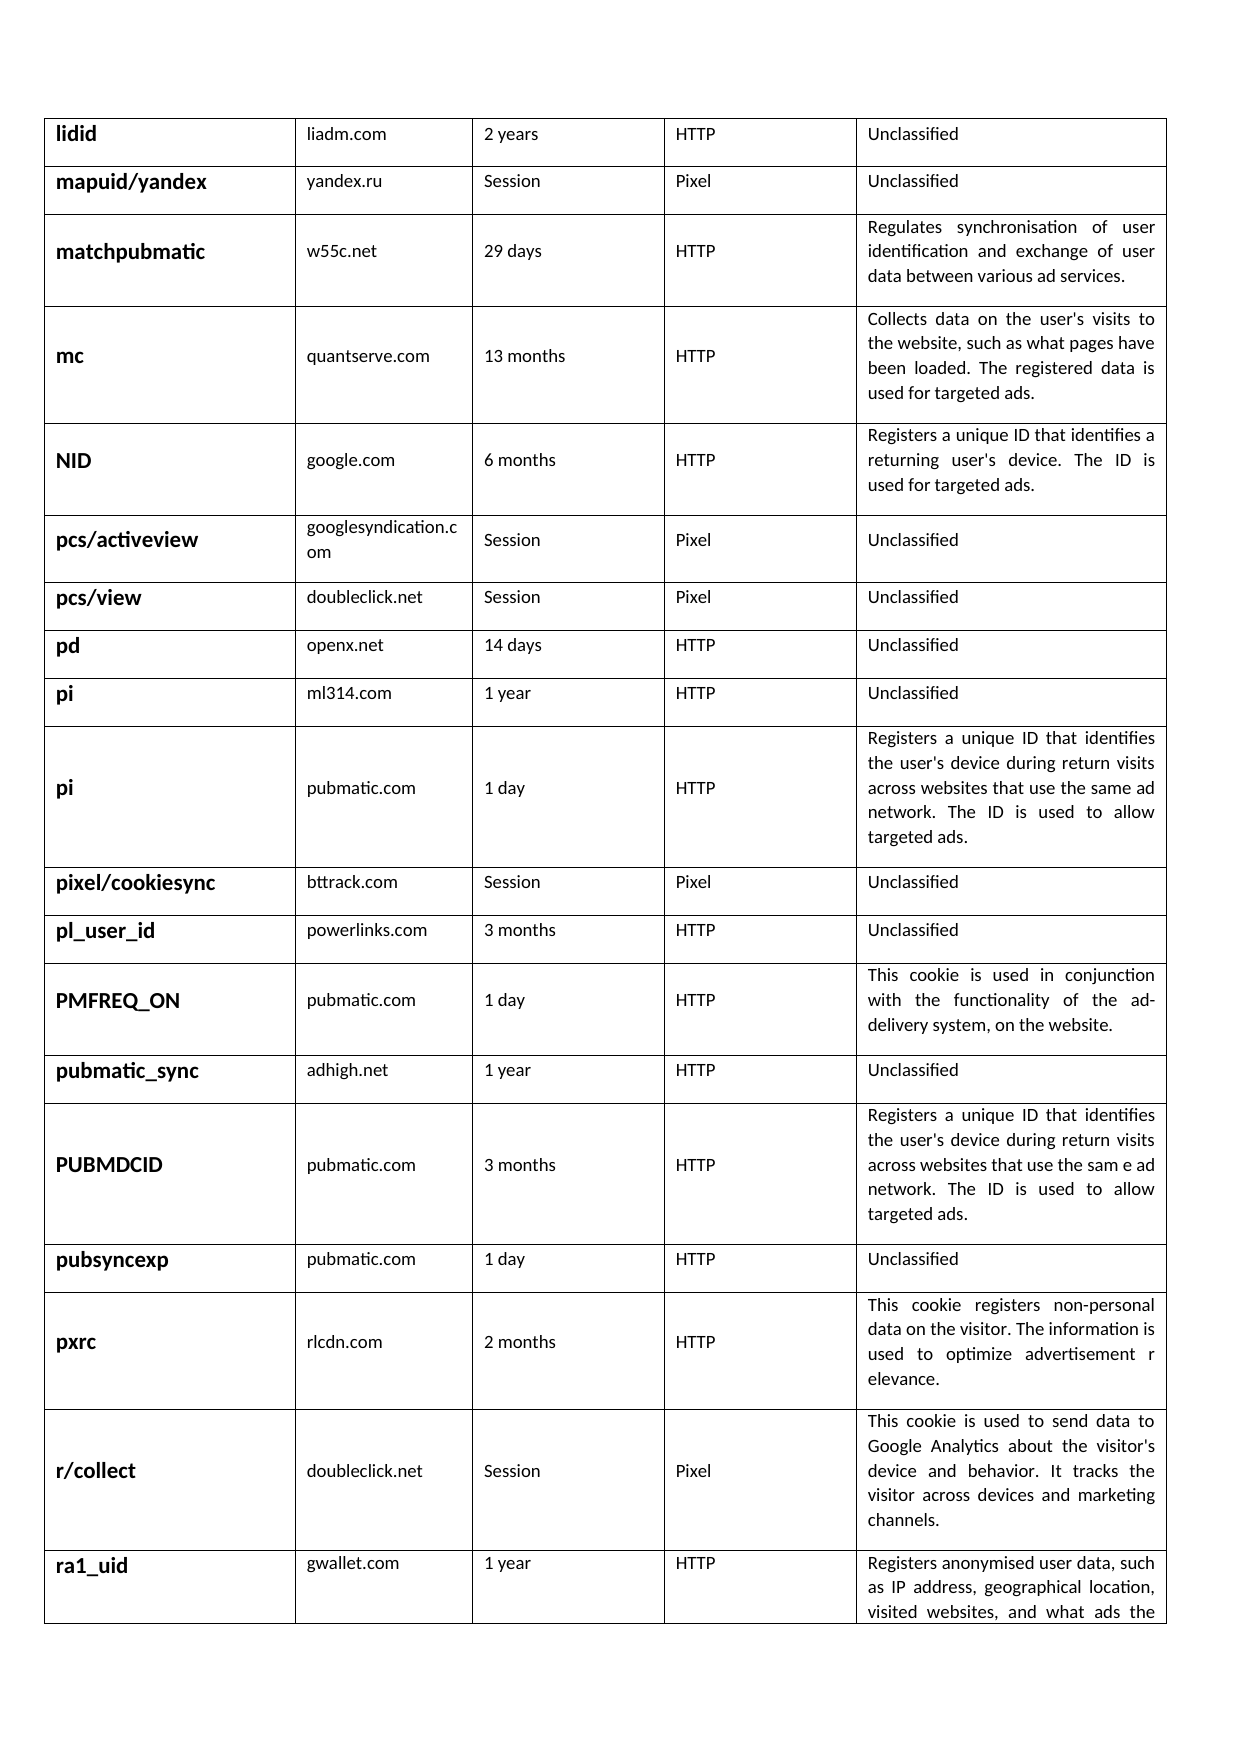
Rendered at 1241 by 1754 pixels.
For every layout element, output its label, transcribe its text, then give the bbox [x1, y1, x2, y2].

table_cell Session [473, 1410, 664, 1550]
table_cell Unclassified [857, 679, 1166, 726]
table_cell 29 days [473, 215, 664, 306]
table_cell adhigh.net [296, 1056, 472, 1102]
table_cell Unclassified [857, 916, 1166, 963]
table_cell gwallet.com [296, 1551, 472, 1623]
table_cell googlesyndication.com [296, 516, 472, 582]
table_cell Registers a unique ID that identifies the user's device during return visits across websites that use the sam e ad network. The ID is used to allow targeted ads. [857, 1104, 1166, 1244]
table_cell Pixel [665, 1410, 856, 1550]
table_cell Regulates synchronisation of user identification and exchange of user data between various ad services. [857, 215, 1166, 306]
table_cell PUBMDCID [45, 1104, 295, 1244]
table_cell This cookie is used in conjunction with the functionality of the ad-delivery system, on the website. [857, 964, 1166, 1055]
table_cell HTTP [665, 119, 856, 166]
table_cell Unclassified [857, 631, 1166, 678]
table_cell 1 year [473, 1056, 664, 1102]
table_cell HTTP [665, 307, 856, 423]
table_cell This cookie is used to send data to Google Analytics about the visitor's device and behavior. It tracks the visitor across devices and marketing channels. [857, 1410, 1166, 1550]
table_cell r/collect [45, 1410, 295, 1550]
table_cell 1 day [473, 1245, 664, 1292]
table_cell 13 months [473, 307, 664, 423]
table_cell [857, 1551, 1166, 1623]
table_cell HTTP [665, 1245, 856, 1292]
table_cell pcs/view [45, 583, 295, 630]
table_cell pcs/activeview [45, 516, 295, 582]
table_cell Session [473, 516, 664, 582]
table_cell HTTP [665, 679, 856, 726]
table_cell HTTP [665, 424, 856, 515]
table_cell yandex.ru [296, 167, 472, 214]
table_cell pubmatic.com [296, 1245, 472, 1292]
table_cell HTTP [665, 727, 856, 867]
table_cell HTTP [665, 916, 856, 963]
table_cell pubmatic.com [296, 964, 472, 1055]
table_cell Pixel [665, 583, 856, 630]
table_cell Session [473, 167, 664, 214]
table_cell rlcdn.com [296, 1293, 472, 1408]
table_cell Unclassified [857, 516, 1166, 582]
table_cell 3 months [473, 916, 664, 963]
table_cell NID [45, 424, 295, 515]
table_cell doubleclick.net [296, 1410, 472, 1550]
table_cell doubleclick.net [296, 583, 472, 630]
table_cell Collects data on the user's visits to the website, such as what pages have been loaded. The registered data is used for targeted ads. [857, 307, 1166, 423]
table_cell bttrack.com [296, 868, 472, 915]
table_cell w55c.net [296, 215, 472, 306]
table_cell Unclassified [857, 1245, 1166, 1292]
table_cell HTTP [665, 215, 856, 306]
table_cell matchpubmatic [45, 215, 295, 306]
table_cell mapuid/yandex [45, 167, 295, 214]
table_cell Unclassified [857, 167, 1166, 214]
table_cell google.com [296, 424, 472, 515]
table_cell pl_user_id [45, 916, 295, 963]
table_cell PMFREQ_ON [45, 964, 295, 1055]
table_cell Registers a unique ID that identifies a returning user's device. The ID is used for targeted ads. [857, 424, 1166, 515]
table_cell Pixel [665, 868, 856, 915]
table_cell 1 day [473, 727, 664, 867]
table_cell openx.net [296, 631, 472, 678]
table_cell pubmatic_sync [45, 1056, 295, 1102]
table_cell liadm.com [296, 119, 472, 166]
table_cell 1 year [473, 1551, 664, 1623]
table_cell HTTP [665, 1551, 856, 1623]
table_cell pubmatic.com [296, 727, 472, 867]
table_cell ra1_uid [45, 1551, 295, 1623]
table_cell 6 months [473, 424, 664, 515]
table_cell 1 day [473, 964, 664, 1055]
table_cell HTTP [665, 1293, 856, 1408]
table_cell Unclassified [857, 1056, 1166, 1102]
table_cell Unclassified [857, 868, 1166, 915]
table_cell HTTP [665, 1104, 856, 1244]
table_cell pxrc [45, 1293, 295, 1408]
table_cell Pixel [665, 516, 856, 582]
table_cell Unclassified [857, 119, 1166, 166]
table_cell mc [45, 307, 295, 423]
table_cell 14 days [473, 631, 664, 678]
table_cell 1 year [473, 679, 664, 726]
table_cell HTTP [665, 631, 856, 678]
table_cell pd [45, 631, 295, 678]
table_cell Session [473, 868, 664, 915]
table_cell HTTP [665, 964, 856, 1055]
table_cell ml314.com [296, 679, 472, 726]
table_cell Pixel [665, 167, 856, 214]
table_cell pubmatic.com [296, 1104, 472, 1244]
table_cell quantserve.com [296, 307, 472, 423]
table_cell 2 months [473, 1293, 664, 1408]
table_cell Unclassified [857, 583, 1166, 630]
table_cell 3 months [473, 1104, 664, 1244]
table_cell HTTP [665, 1056, 856, 1102]
table_cell pixel/cookiesync [45, 868, 295, 915]
table_cell pi [45, 679, 295, 726]
table_cell powerlinks.com [296, 916, 472, 963]
table_cell pi [45, 727, 295, 867]
table_cell Registers a unique ID that identifies the user's device during return visits across websites that use the same ad network. The ID is used to allow targeted ads. [857, 727, 1166, 867]
table_cell pubsyncexp [45, 1245, 295, 1292]
table_cell lidid [45, 119, 295, 166]
table_cell Session [473, 583, 664, 630]
table_cell 2 years [473, 119, 664, 166]
table_cell This cookie registers non-personal data on the visitor. The information is used to optimize advertisement r elevance. [857, 1293, 1166, 1408]
